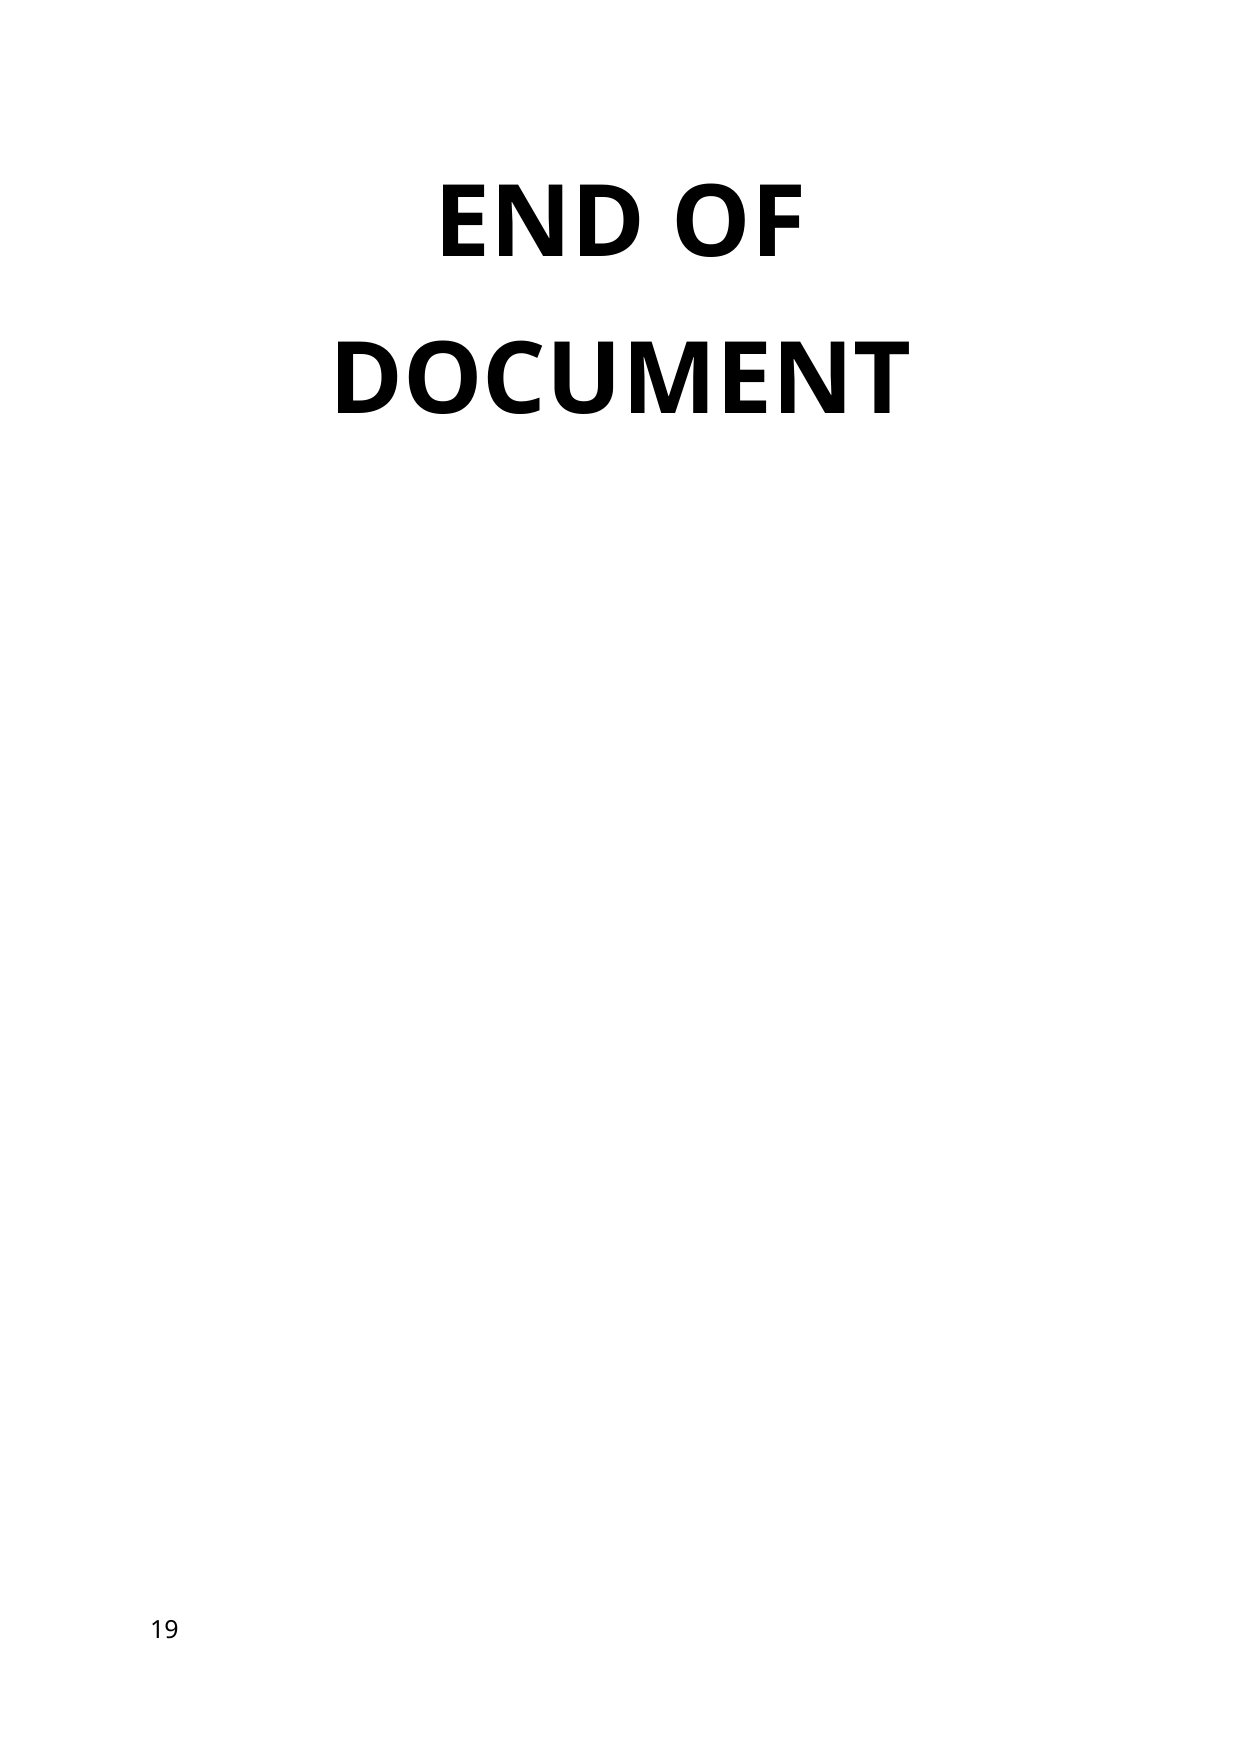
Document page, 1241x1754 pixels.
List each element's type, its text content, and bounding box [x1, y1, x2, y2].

text END OF DOCUMENT [150, 150, 1090, 443]
